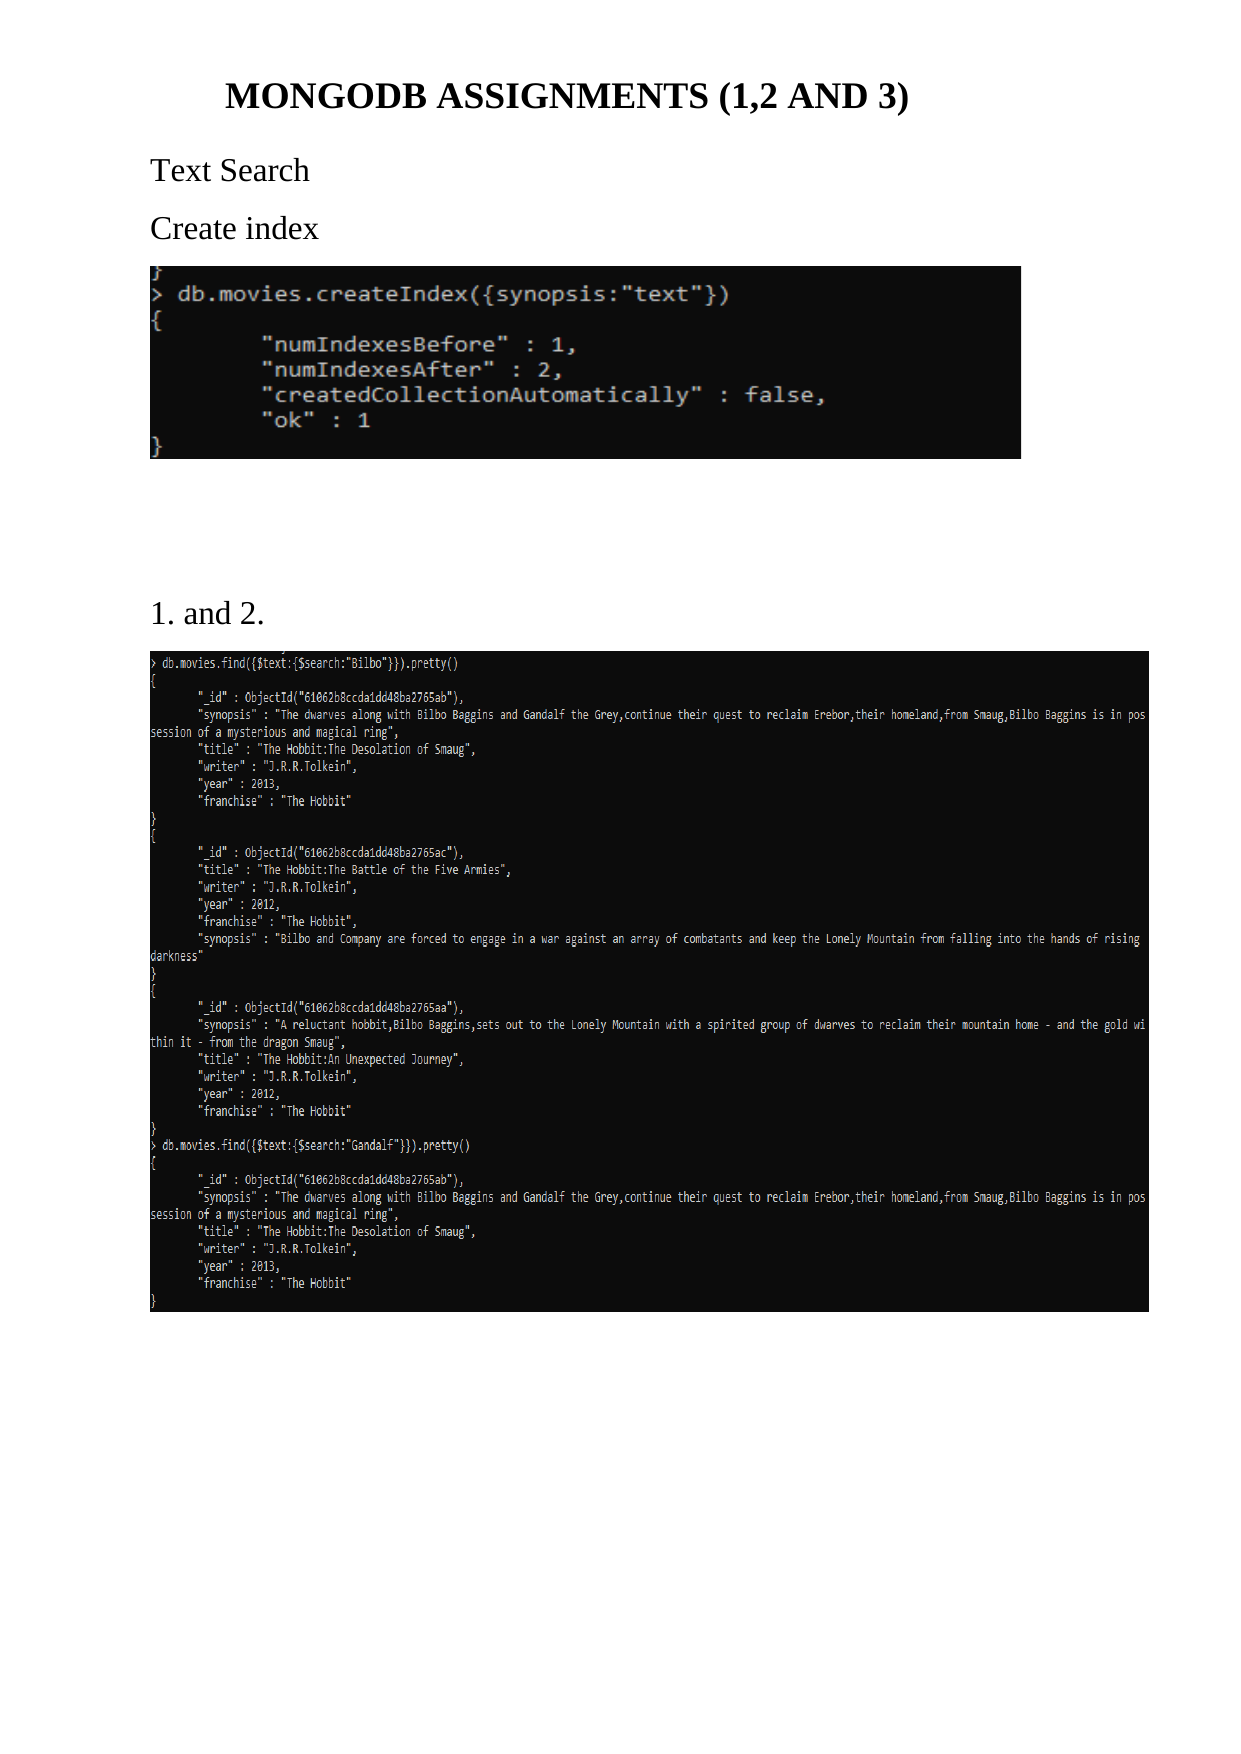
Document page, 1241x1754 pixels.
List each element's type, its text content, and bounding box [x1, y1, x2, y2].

text Text Search [150, 150, 1090, 188]
picture [150, 266, 1022, 459]
text Create index [150, 208, 1090, 246]
picture [150, 651, 1149, 1312]
text 1. and 2. [150, 593, 1090, 631]
